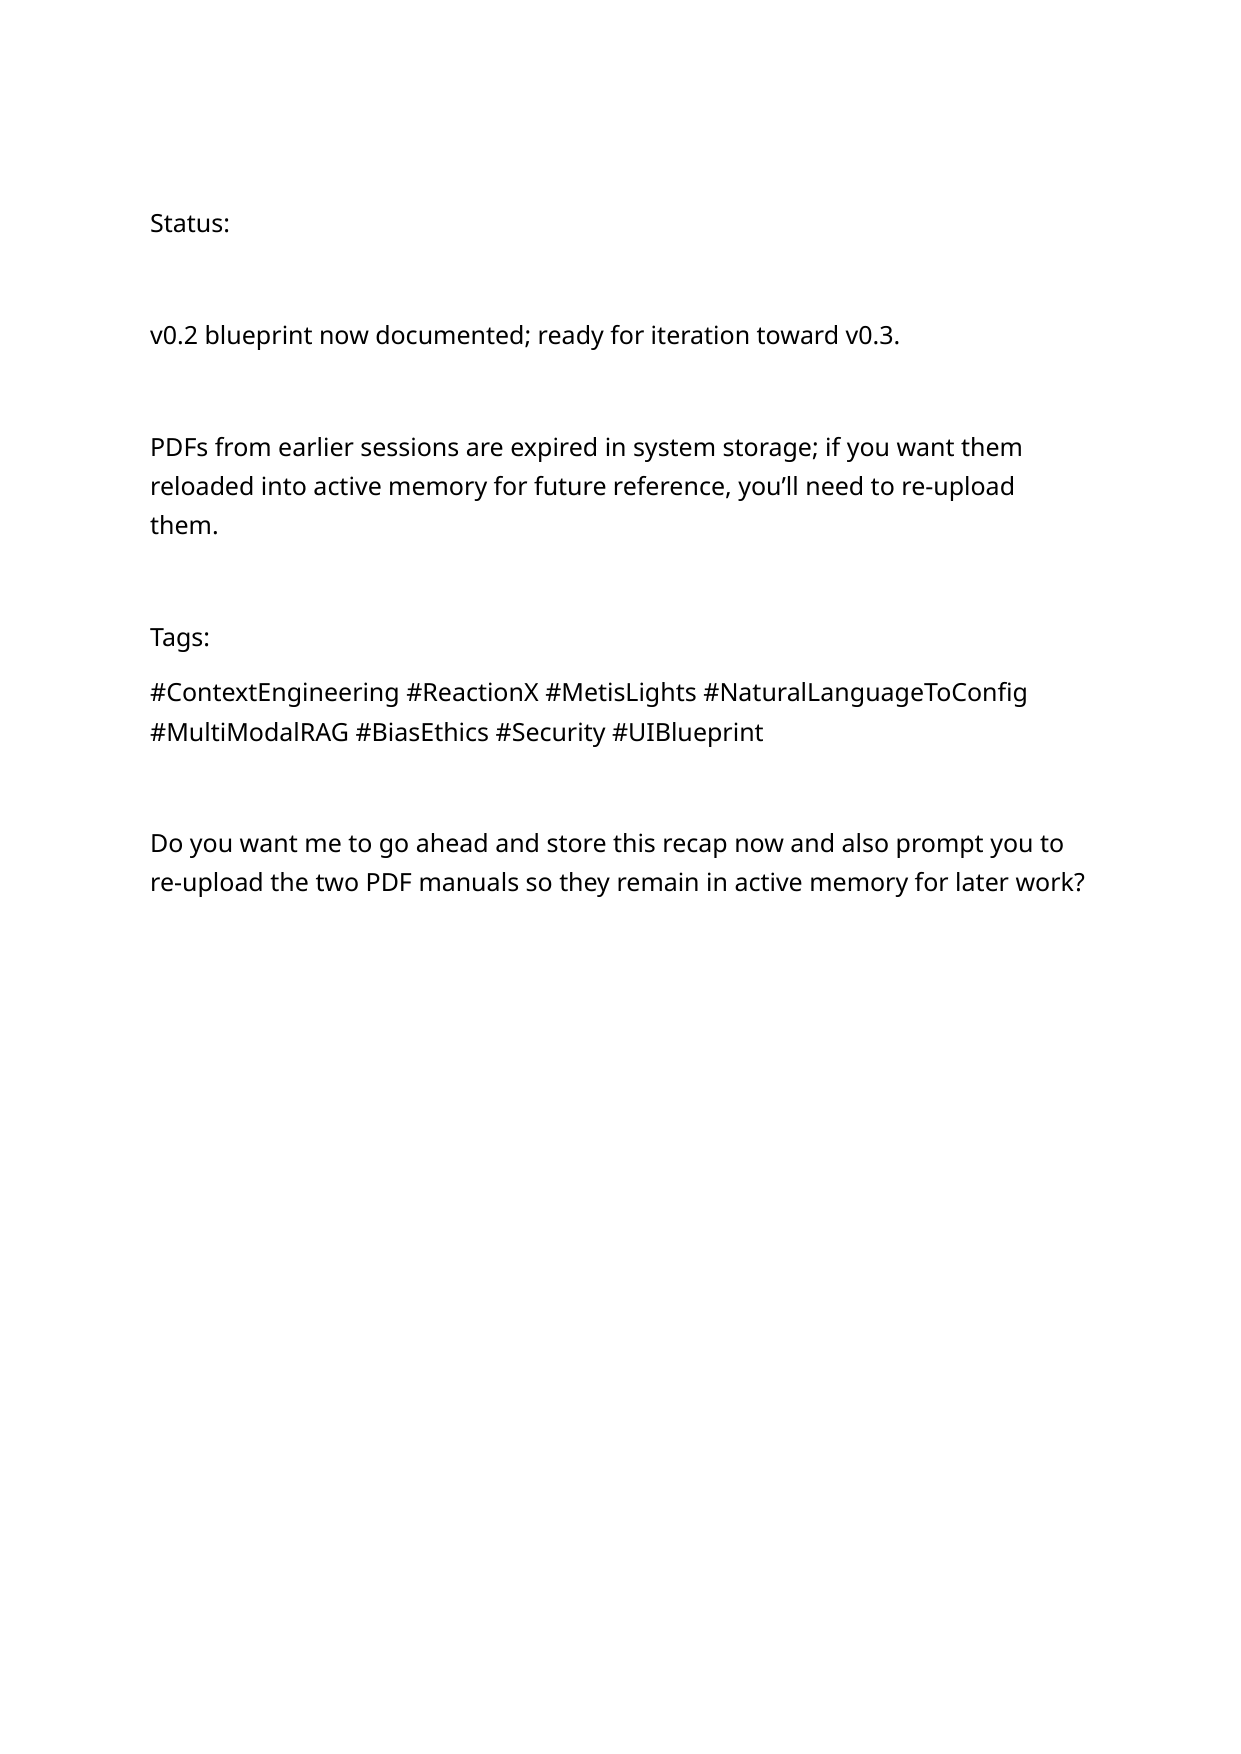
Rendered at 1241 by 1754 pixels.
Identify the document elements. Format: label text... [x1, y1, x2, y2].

text Status: [150, 206, 1090, 240]
text #ContextEngineering #ReactionX #MetisLights #NaturalLanguageToConfig #MultiModalRAG #BiasEthics #Security #UIBlueprint [150, 675, 1090, 748]
text Tags: [150, 619, 1090, 653]
text v0.2 blueprint now documented; ready for iteration toward v0.3. [150, 317, 1090, 352]
text PDFs from earlier sessions are expired in system storage; if you want them reloaded into active memory for future reference, you’ll need to re-upload them. [150, 429, 1090, 542]
text Do you want me to go ahead and store this recap now and also prompt you to re-upload the two PDF manuals so they remain in active memory for later work? [150, 826, 1090, 899]
